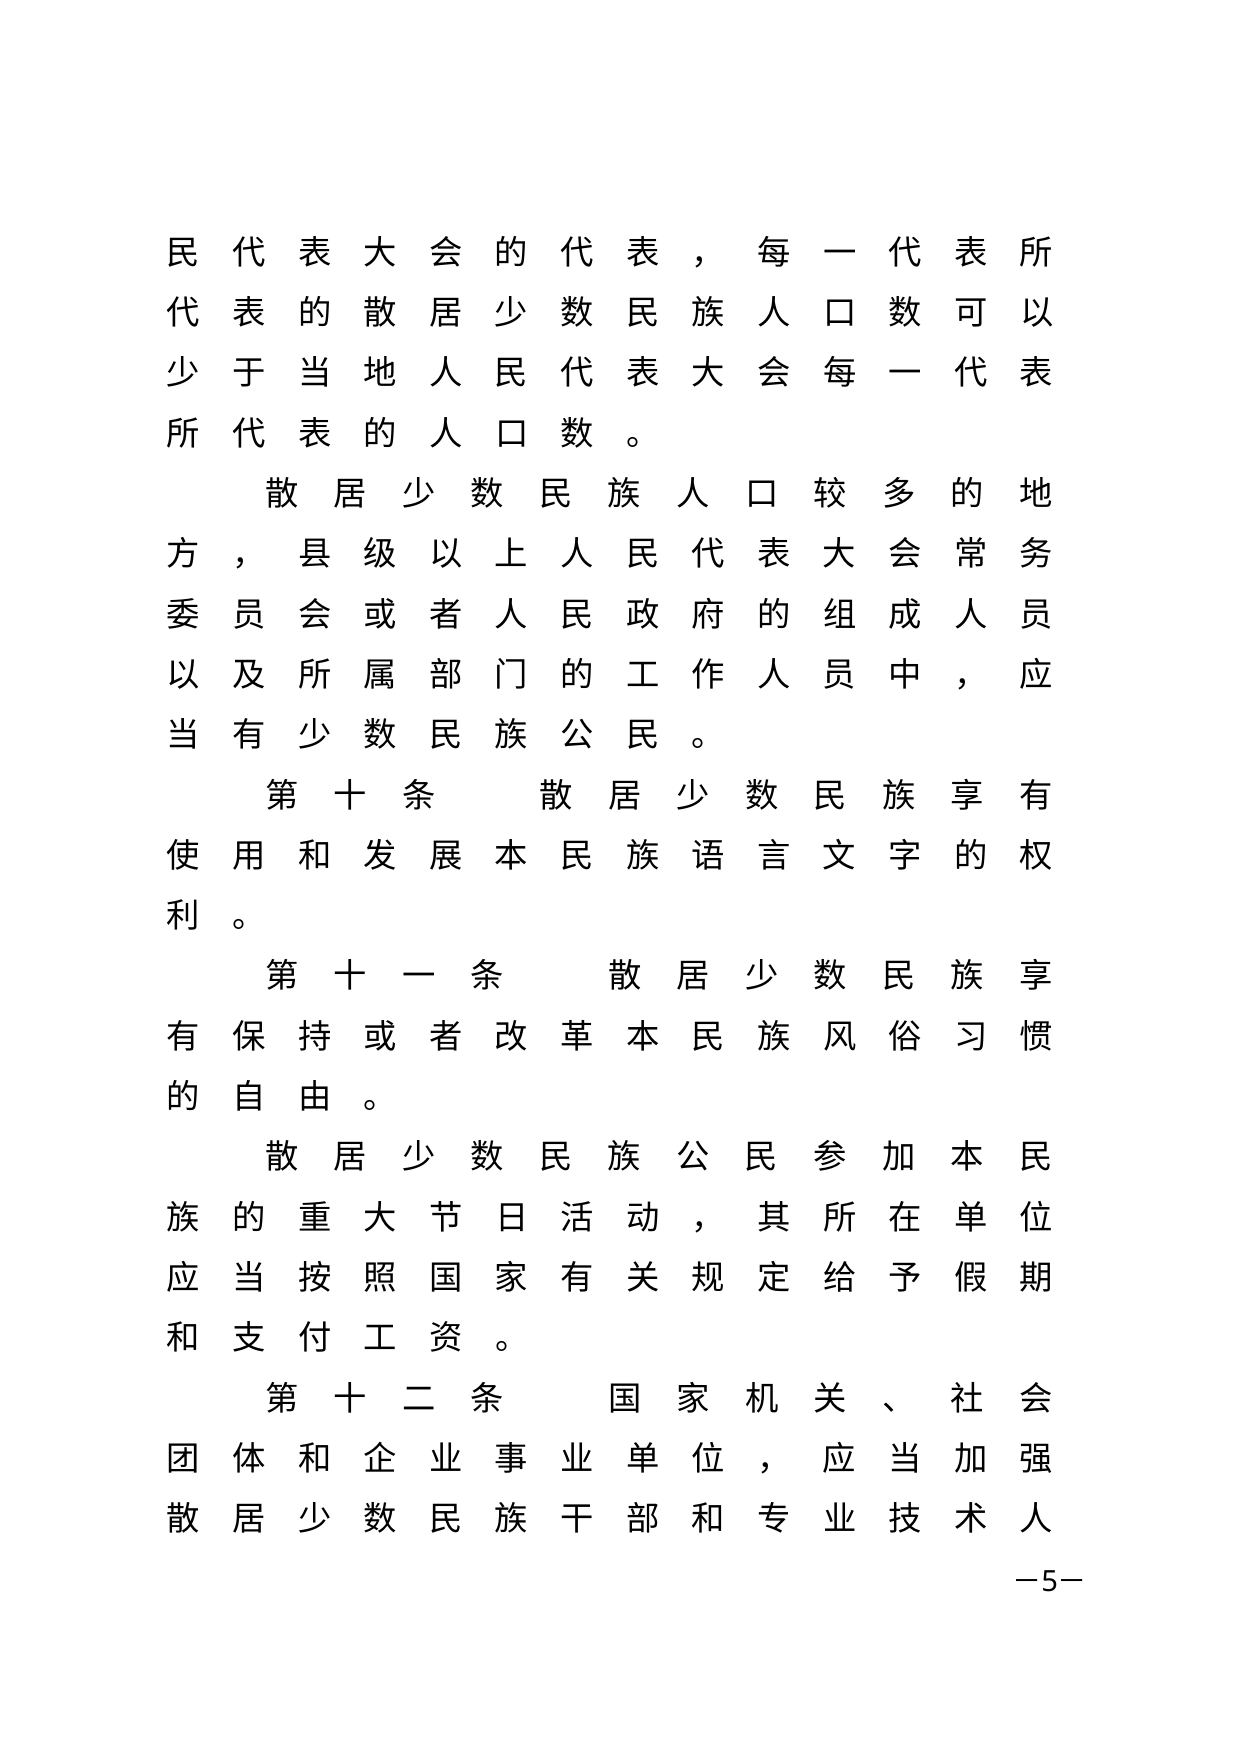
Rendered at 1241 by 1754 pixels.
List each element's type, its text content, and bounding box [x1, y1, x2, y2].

text 散居少数民族公民参加本民族的重大节日活动，其所在单位应当按照国家有关规定给予假期和支付工资。 [167, 1124, 1085, 1365]
text 散居的少数民族应选当地人民代表大会的代表，每一代表所代表的散居少数民族人口数可以少于当地人民代表大会每一代表所代表的人口数。 [167, 219, 1085, 461]
text 第十二条 国家机关、社会团体和企业事业单位，应当加强散居少数民族干部和专业技术人才的培养、选拔和使用。录用人员时，在同等条件下，应当优先录用少数民族公民。 [167, 1365, 1085, 1546]
text 第十一条 散居少数民族享有保持或者改革本民族风俗习惯的自由。 [167, 943, 1085, 1124]
text 散居少数民族人口较多的地方，县级以上人民代表大会常务委员会或者人民政府的组成人员以及所属部门的工作人员中，应当有少数民族公民。 [167, 461, 1085, 762]
text 第十条 散居少数民族享有使用和发展本民族语言文字的权利。 [167, 762, 1085, 943]
